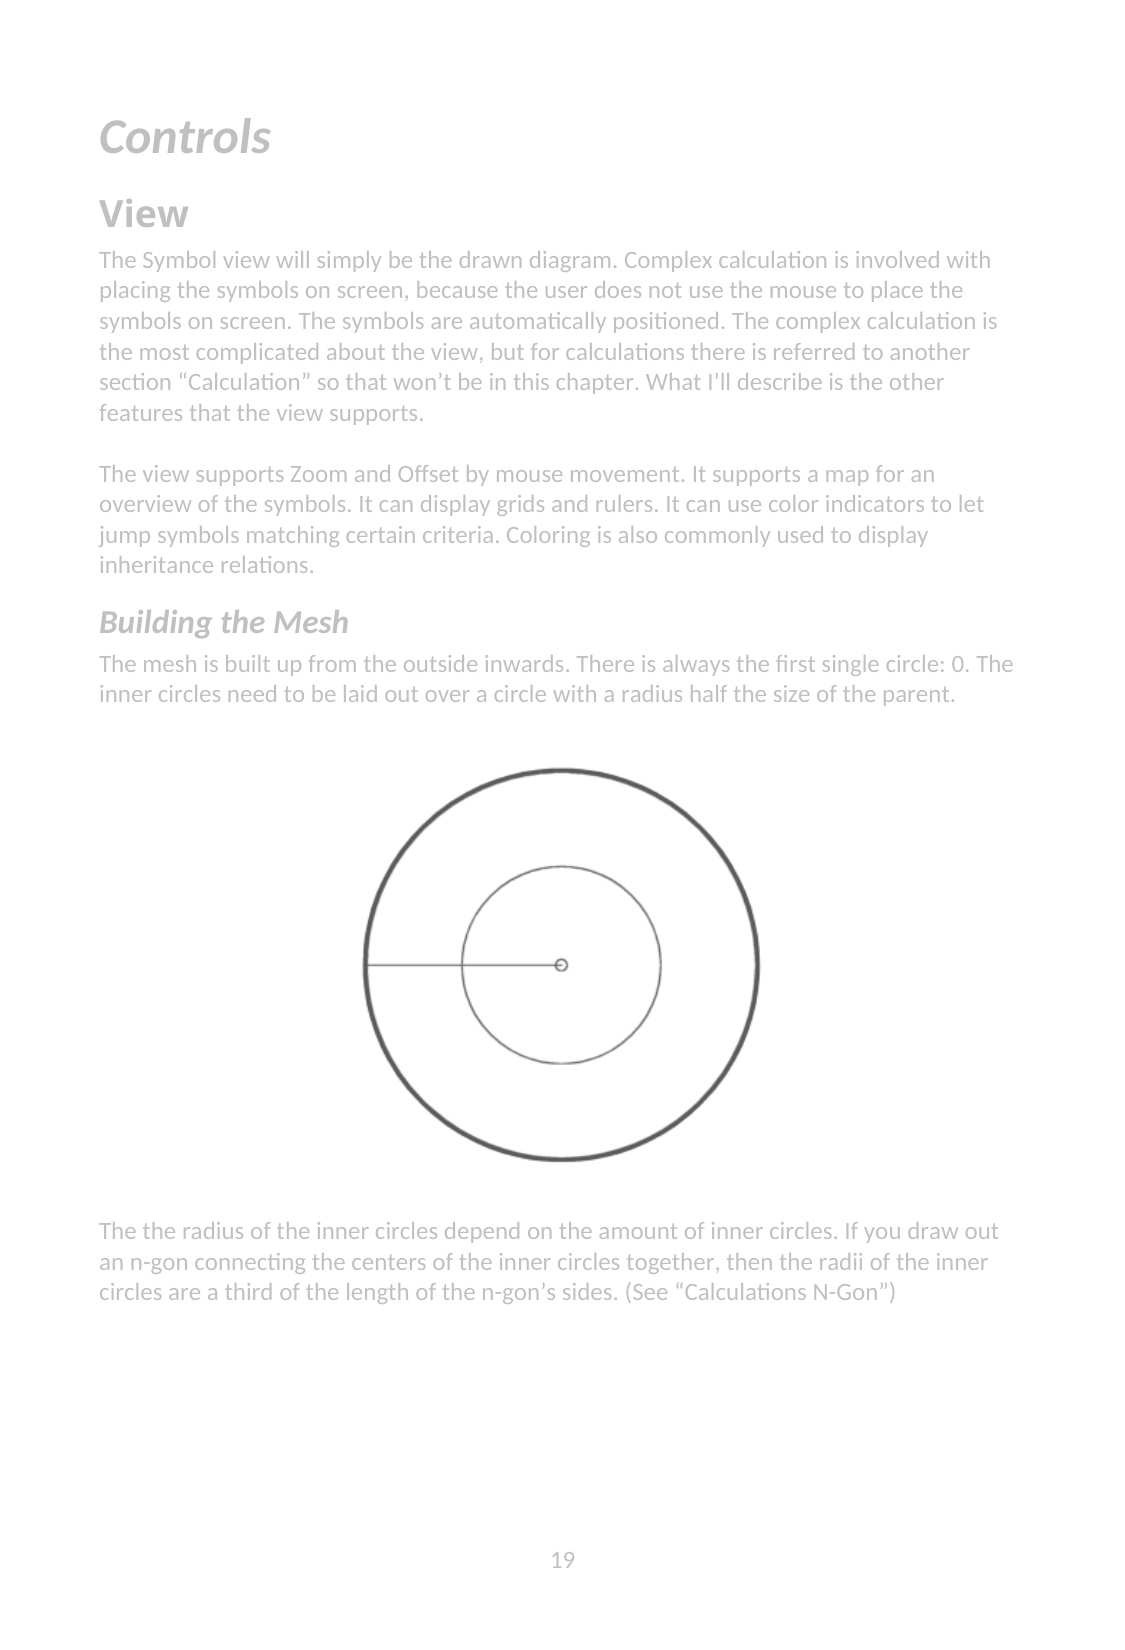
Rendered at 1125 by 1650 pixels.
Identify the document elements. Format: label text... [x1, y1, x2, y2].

text The Symbol view will simply be the drawn diagram. Complex calculation is involved with placing the symbols on screen, because the user does not use the mouse to place the symbols on screen. The symbols are automatically positioned. The complex calculation is the most complicated about the view, but for calculations there is referred to another section “Calculation” so that won’t be in this chapter. What I’ll describe is the other features that the view supports. [99, 244, 1026, 427]
picture [345, 739, 780, 1185]
text The the radius of the inner circles depend on the amount of inner circles. If you draw out an n-gon connecting the centers of the inner circles together, then the radii of the inner circles are a third of the length of the n-gon’s sides. (See “Calculations N-Gon”) [99, 1215, 1026, 1307]
subtitle Building the Mesh [99, 601, 1026, 641]
subtitle View [99, 187, 1026, 238]
text The view supports Zoom and Offset by mouse movement. It supports a map for an overview of the symbols. It can display grids and rulers. It can use color indicators to let jump symbols matching certain criteria. Coloring is also commonly used to display inheritance relations. [99, 458, 1026, 580]
subtitle Controls [99, 105, 1026, 166]
text The mesh is built up from the outside inwards. There is always the first single circle: 0. The inner circles need to be laid out over a circle with a radius half the size of the parent. [99, 648, 1026, 709]
